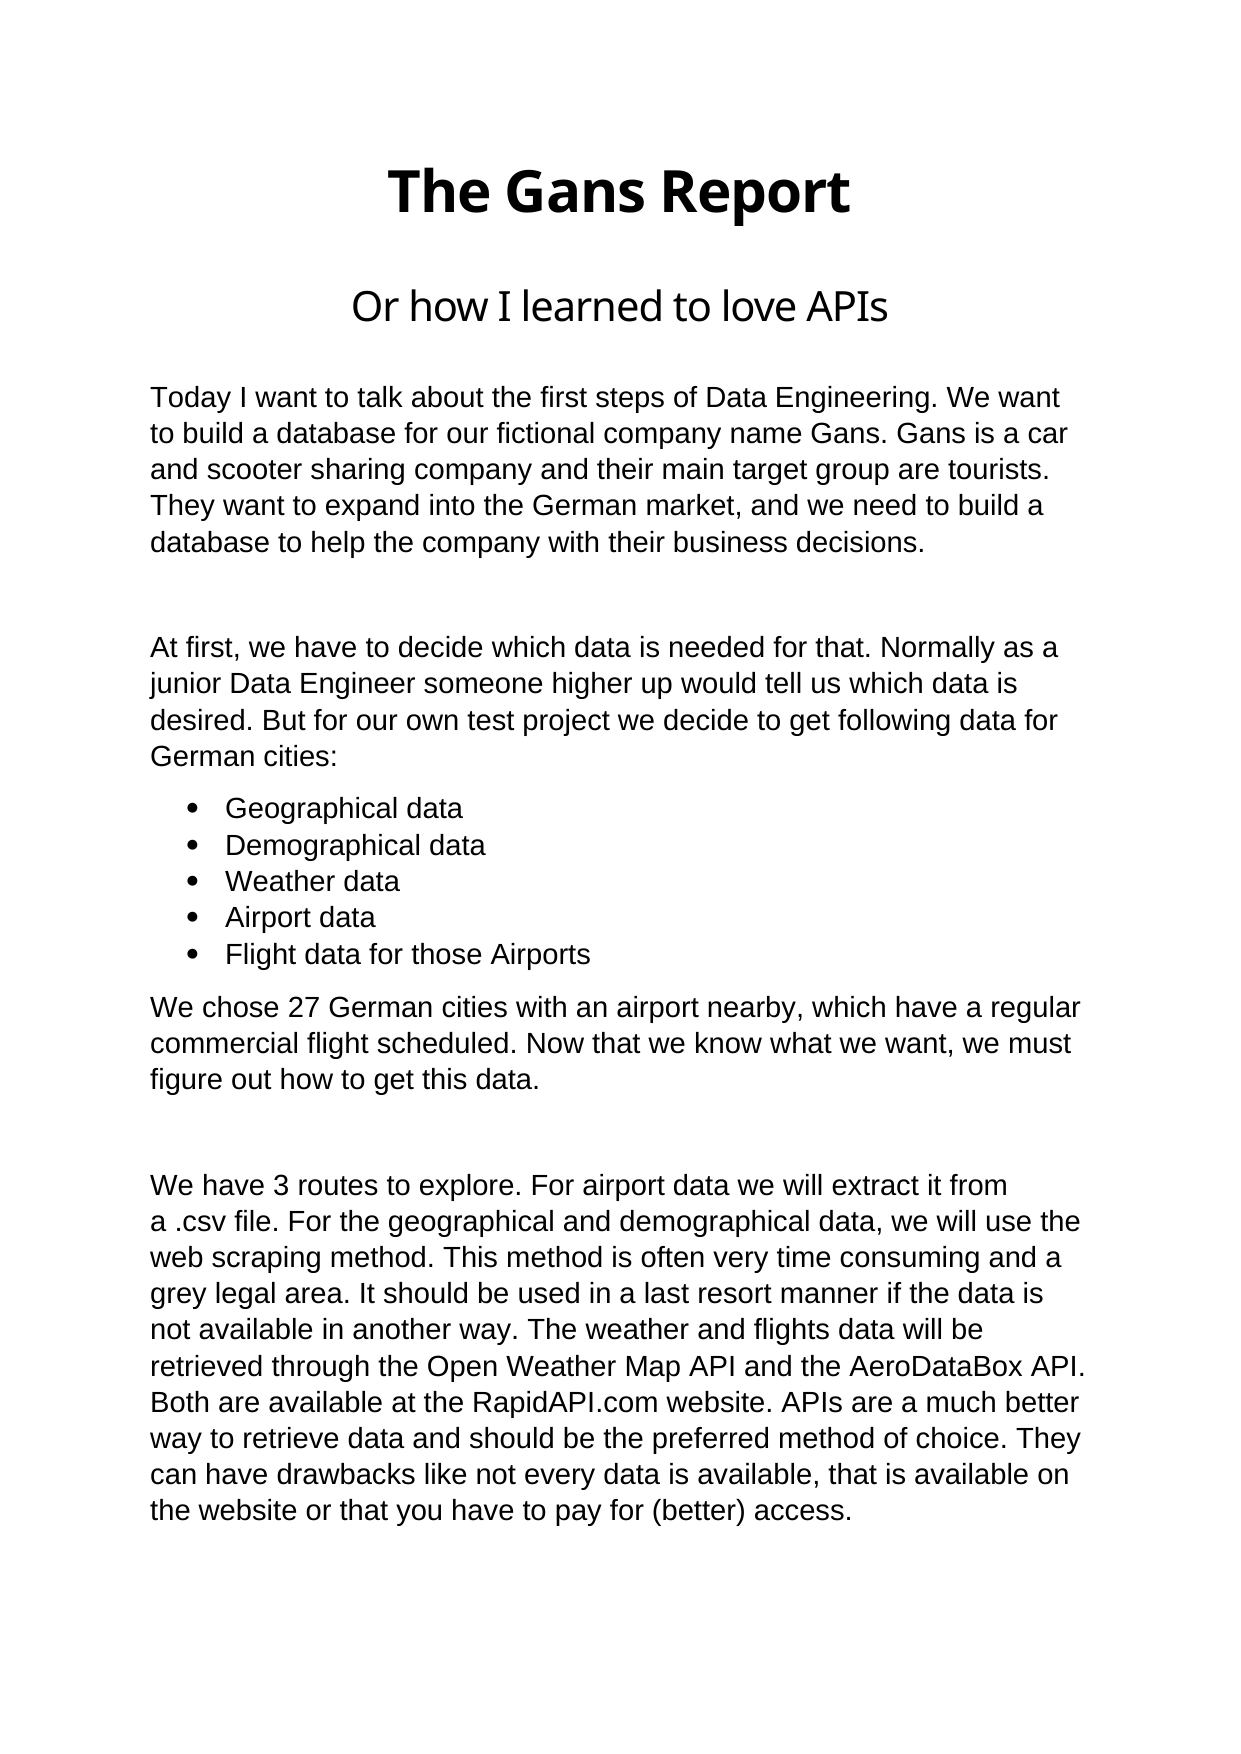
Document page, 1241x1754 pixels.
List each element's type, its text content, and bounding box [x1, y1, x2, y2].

text We have 3 routes to explore. For airport data we will extract it from a .csv file. For the geographical and demographical data, we will use the web scraping method. This method is often very time consuming and a grey legal area. It should be used in a last resort manner if the data is not available in another way. The weather and flights data will be retrieved through the Open Weather Map API and the AeroDataBox API. Both are available at the RapidAPI.com website. APIs are a much better way to retrieve data and should be the preferred method of choice. They can have drawbacks like not every data is available, that is available on the website or that you have to pay for (better) access. [150, 1168, 1090, 1527]
text At first, we have to decide which data is needed for that. Normally as a junior Data Engineer someone higher up would tell us which data is desired. But for our own test project we decide to get following data for German cities: [150, 630, 1090, 772]
title Or how I learned to love APIs [150, 276, 1090, 333]
list Geographical data [187, 791, 1090, 825]
list Demographical data [187, 828, 1090, 862]
title The Gans Report [150, 150, 1090, 229]
text Today I want to talk about the first steps of Data Engineering. We want to build a database for our fictional company name Gans. Gans is a car and scooter sharing company and their main target group are tourists. They want to expand into the German market, and we need to build a database to help the company with their business decisions. [150, 380, 1090, 558]
list Airport data [187, 901, 1090, 934]
text We chose 27 German cities with an airport nearby, which have a regular commercial flight scheduled. Now that we know what we want, we must figure out how to get this data. [150, 990, 1090, 1096]
list Weather data [187, 864, 1090, 898]
list Flight data for those Airports [187, 937, 1090, 971]
